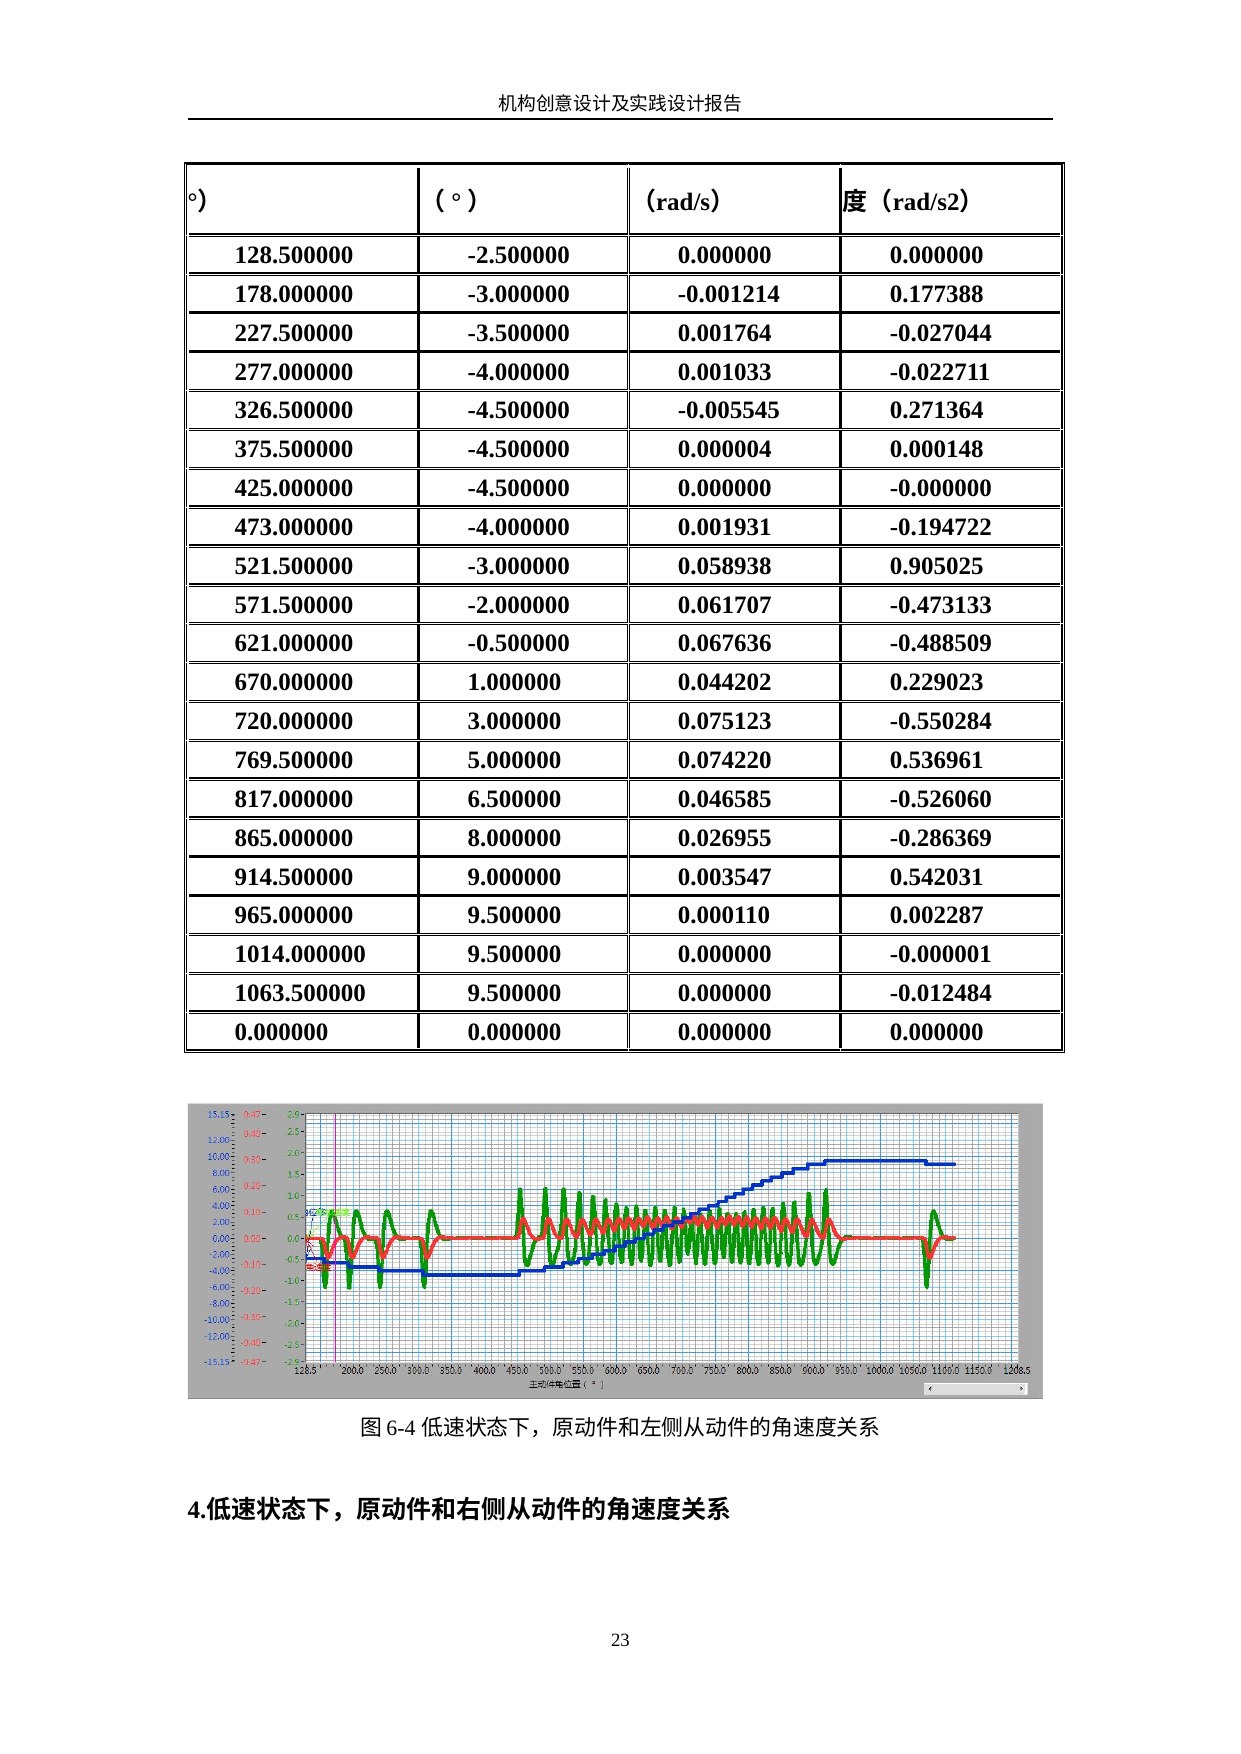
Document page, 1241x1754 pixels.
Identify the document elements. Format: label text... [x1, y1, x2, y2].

table_cell 1063.500000 [185, 972, 418, 1010]
table_cell -4.500000 [420, 392, 627, 428]
table_cell 375.500000 [185, 428, 418, 466]
table_cell 0.067636 [630, 625, 839, 661]
table_cell 0.001033 [630, 353, 839, 389]
table_cell -0.027044 [842, 311, 1061, 350]
table_cell 0.000000 [842, 233, 1062, 272]
table_cell -3.000000 [420, 276, 627, 311]
table_cell 817.000000 [187, 777, 417, 816]
table_cell 0.000000 [630, 237, 839, 272]
text 4.低速状态下，原动件和右侧从动件的角速度关系 [187, 1475, 1053, 1540]
table_cell 0.000000 [630, 470, 839, 505]
table_cell 0.044202 [630, 664, 839, 699]
table_cell 6.500000 [420, 781, 627, 816]
table_cell -0.526060 [842, 777, 1062, 816]
table_cell 9.000000 [420, 858, 627, 894]
table_cell 3.000000 [420, 703, 627, 738]
table_cell -0.005545 [630, 392, 839, 428]
table_cell -0.550284 [842, 700, 1062, 738]
table_cell 0.000148 [840, 428, 1063, 466]
table_cell 720.000000 [187, 700, 417, 738]
table_cell 0.000000 [187, 1010, 418, 1049]
table_cell 0.000000 [630, 975, 839, 1010]
table_cell 0.058938 [630, 548, 839, 583]
table_cell -0.000001 [840, 933, 1063, 972]
table_cell 0.026955 [630, 820, 839, 855]
table_cell 178.000000 [187, 272, 417, 311]
table_cell 914.500000 [187, 855, 417, 894]
table_cell 5.000000 [420, 742, 627, 777]
table_cell 0.061707 [630, 587, 839, 622]
table_cell 965.000000 [187, 894, 417, 933]
table_cell -4.000000 [420, 353, 627, 389]
table_cell 473.000000 [187, 505, 417, 544]
picture [187, 1103, 1043, 1399]
table_cell 0.542031 [842, 855, 1061, 894]
table_cell 9.500000 [420, 897, 627, 933]
table_cell -0.488509 [840, 622, 1063, 661]
table_cell 0.074220 [630, 742, 839, 777]
table_cell 0.229023 [840, 661, 1063, 699]
table_cell -0.286369 [842, 816, 1062, 855]
table_cell -0.001214 [630, 276, 839, 311]
table_cell 571.500000 [187, 583, 417, 622]
table_cell -0.022711 [842, 350, 1061, 389]
table_cell 0.000000 [629, 1014, 840, 1049]
table_cell 0.001931 [630, 509, 839, 544]
table_cell -0.473133 [842, 583, 1062, 622]
table_cell 9.500000 [420, 975, 627, 1010]
table_cell -0.000000 [842, 466, 1062, 505]
table_cell -3.500000 [420, 314, 627, 350]
table_cell 0.905025 [842, 544, 1062, 583]
table_cell 0.000110 [630, 897, 839, 933]
table_cell -0.500000 [420, 625, 627, 661]
table_cell -4.000000 [420, 509, 627, 544]
table_cell 0.000000 [840, 1010, 1062, 1049]
table_cell 227.500000 [187, 311, 417, 350]
table_cell 1.000000 [420, 664, 627, 699]
table_header 从动件角加速度（rad/s2） [840, 165, 1061, 233]
table_cell 0.536961 [842, 739, 1062, 777]
table_cell 0.000000 [418, 1014, 628, 1049]
table_cell 0.075123 [630, 703, 839, 738]
table_cell 670.000000 [185, 661, 418, 699]
table_cell -4.500000 [420, 470, 627, 505]
table_cell 0.046585 [630, 781, 839, 816]
table_cell -3.000000 [420, 548, 627, 583]
table_header 从动件角速度（rad/s） [629, 165, 840, 233]
table_cell -2.000000 [420, 587, 627, 622]
table_cell 277.000000 [187, 350, 417, 389]
table_cell 621.000000 [185, 622, 418, 661]
table_cell -0.012484 [840, 972, 1063, 1010]
table_cell 9.500000 [420, 936, 627, 972]
table_cell 8.000000 [420, 820, 627, 855]
table_cell 0.002287 [842, 894, 1061, 933]
table_cell 521.500000 [187, 544, 417, 583]
table_cell 0.000000 [630, 936, 839, 972]
table_cell 0.001764 [630, 314, 839, 350]
table_cell -0.194722 [842, 505, 1062, 544]
table_cell 326.500000 [185, 389, 418, 428]
table_cell 0.177388 [842, 272, 1062, 311]
table_cell 0.000004 [630, 431, 839, 466]
table_cell 769.500000 [187, 739, 417, 777]
table_cell 1014.000000 [185, 933, 418, 972]
table_cell 865.000000 [187, 816, 417, 855]
table_header 主动件角位置（ °） [187, 165, 418, 233]
table_cell 128.500000 [187, 233, 417, 272]
table_cell 425.000000 [187, 466, 417, 505]
table_cell -4.500000 [420, 431, 627, 466]
table_header 从动件角位置（ ° ） [418, 165, 628, 233]
table_cell -2.500000 [420, 237, 627, 272]
table_cell 0.003547 [630, 858, 839, 894]
table_cell 0.271364 [840, 389, 1063, 428]
